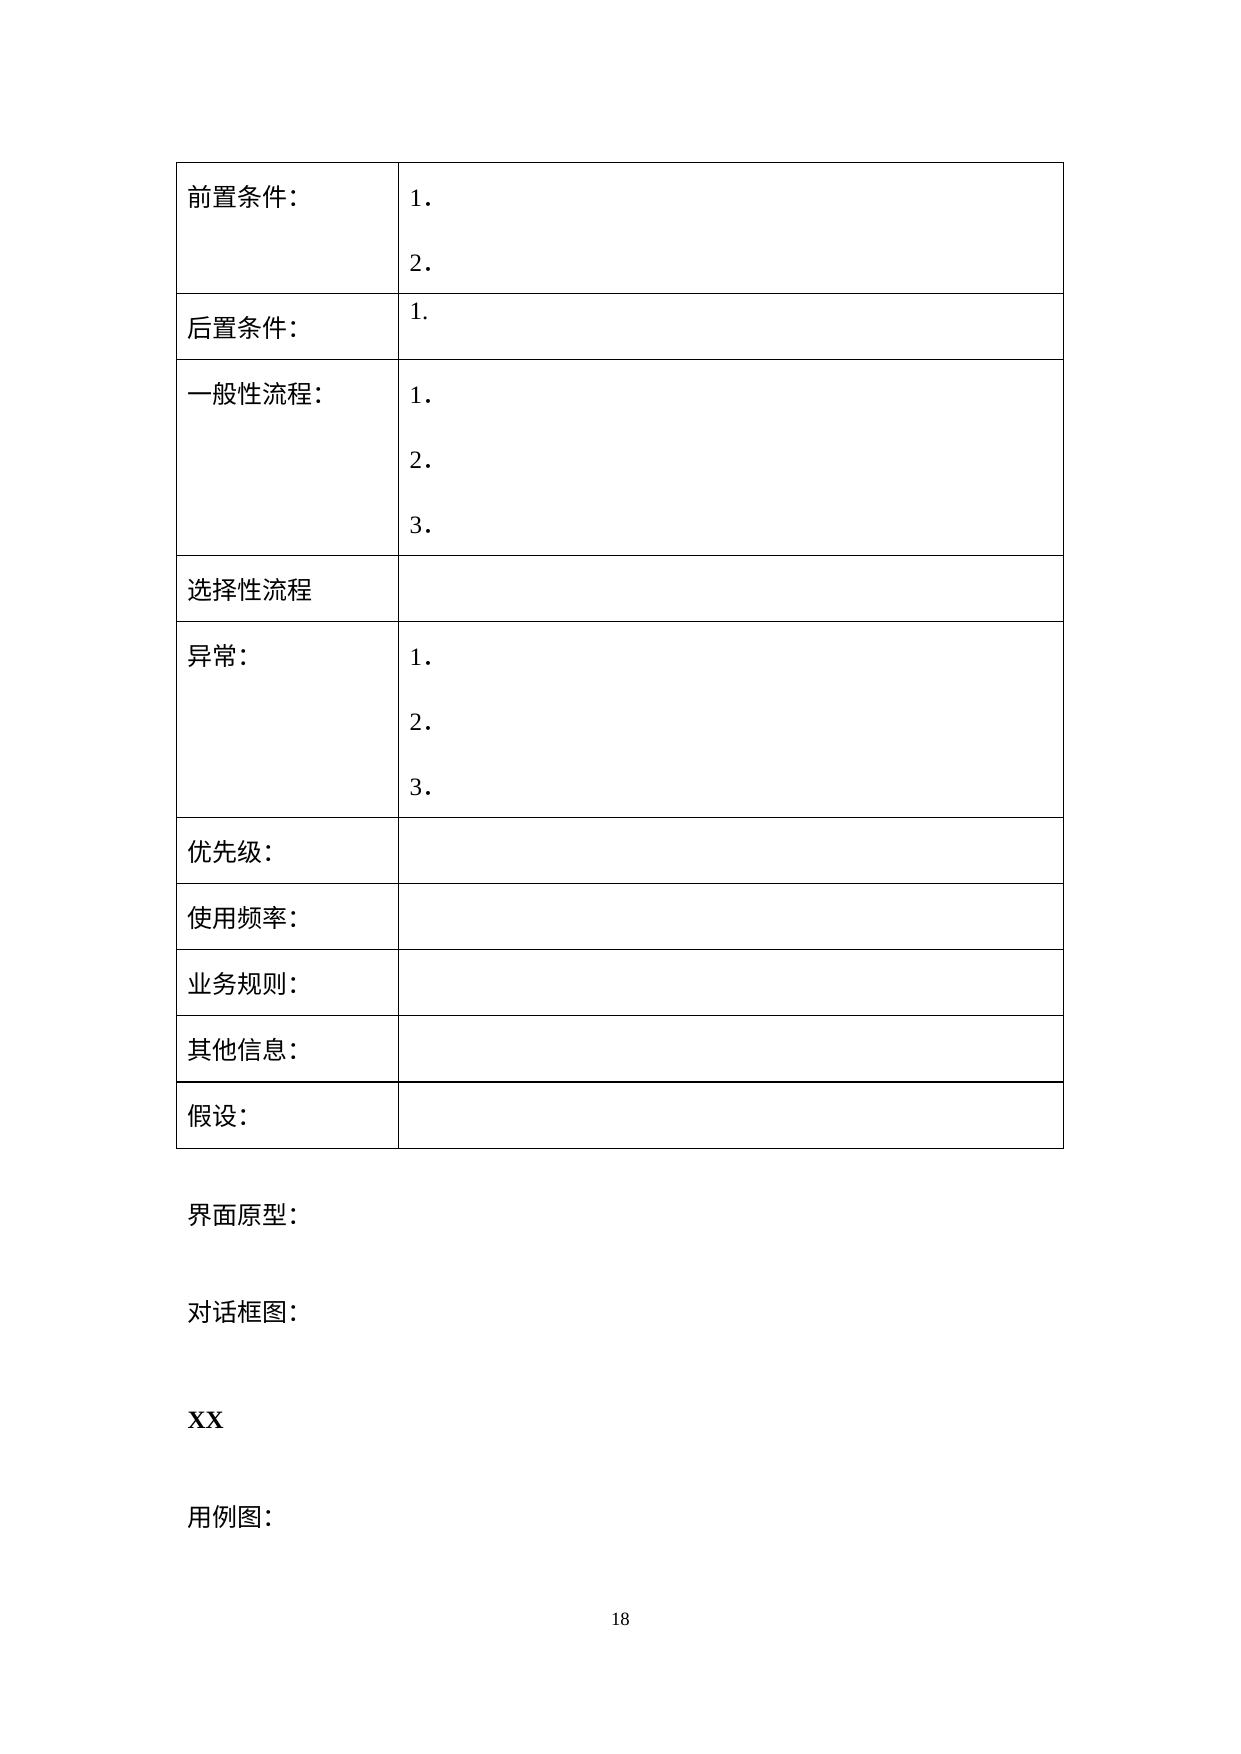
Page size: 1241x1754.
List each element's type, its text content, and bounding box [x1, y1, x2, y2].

subtitle XX [187, 1403, 1053, 1436]
table_cell 前置条件： [177, 163, 398, 293]
table_cell 使用频率： [177, 884, 398, 949]
text 界面原型： [187, 1181, 1053, 1246]
text 对话框图： [187, 1278, 1053, 1343]
table_cell [399, 884, 1063, 949]
table_cell 后置条件： [177, 294, 398, 359]
table_cell 1． 2． [399, 163, 1063, 293]
table_cell 优先级： [177, 818, 398, 883]
table_cell 选择性流程 [177, 556, 398, 621]
text 用例图： [187, 1483, 1053, 1548]
table_cell 假设： [177, 1083, 398, 1147]
table_cell [399, 950, 1063, 1015]
table_cell [399, 556, 1063, 621]
table_cell [399, 1016, 1063, 1081]
table_cell 其他信息： [177, 1016, 398, 1081]
table_cell 业务规则： [177, 950, 398, 1015]
table_cell 1． 2． 3． [399, 622, 1063, 817]
table_cell 异常： [177, 622, 398, 817]
table_cell 一般性流程： [177, 360, 398, 555]
table_cell 1． 2． 3． [399, 360, 1063, 555]
table_cell [399, 818, 1063, 883]
table_cell 1. [399, 294, 1063, 359]
table_cell [399, 1083, 1063, 1147]
